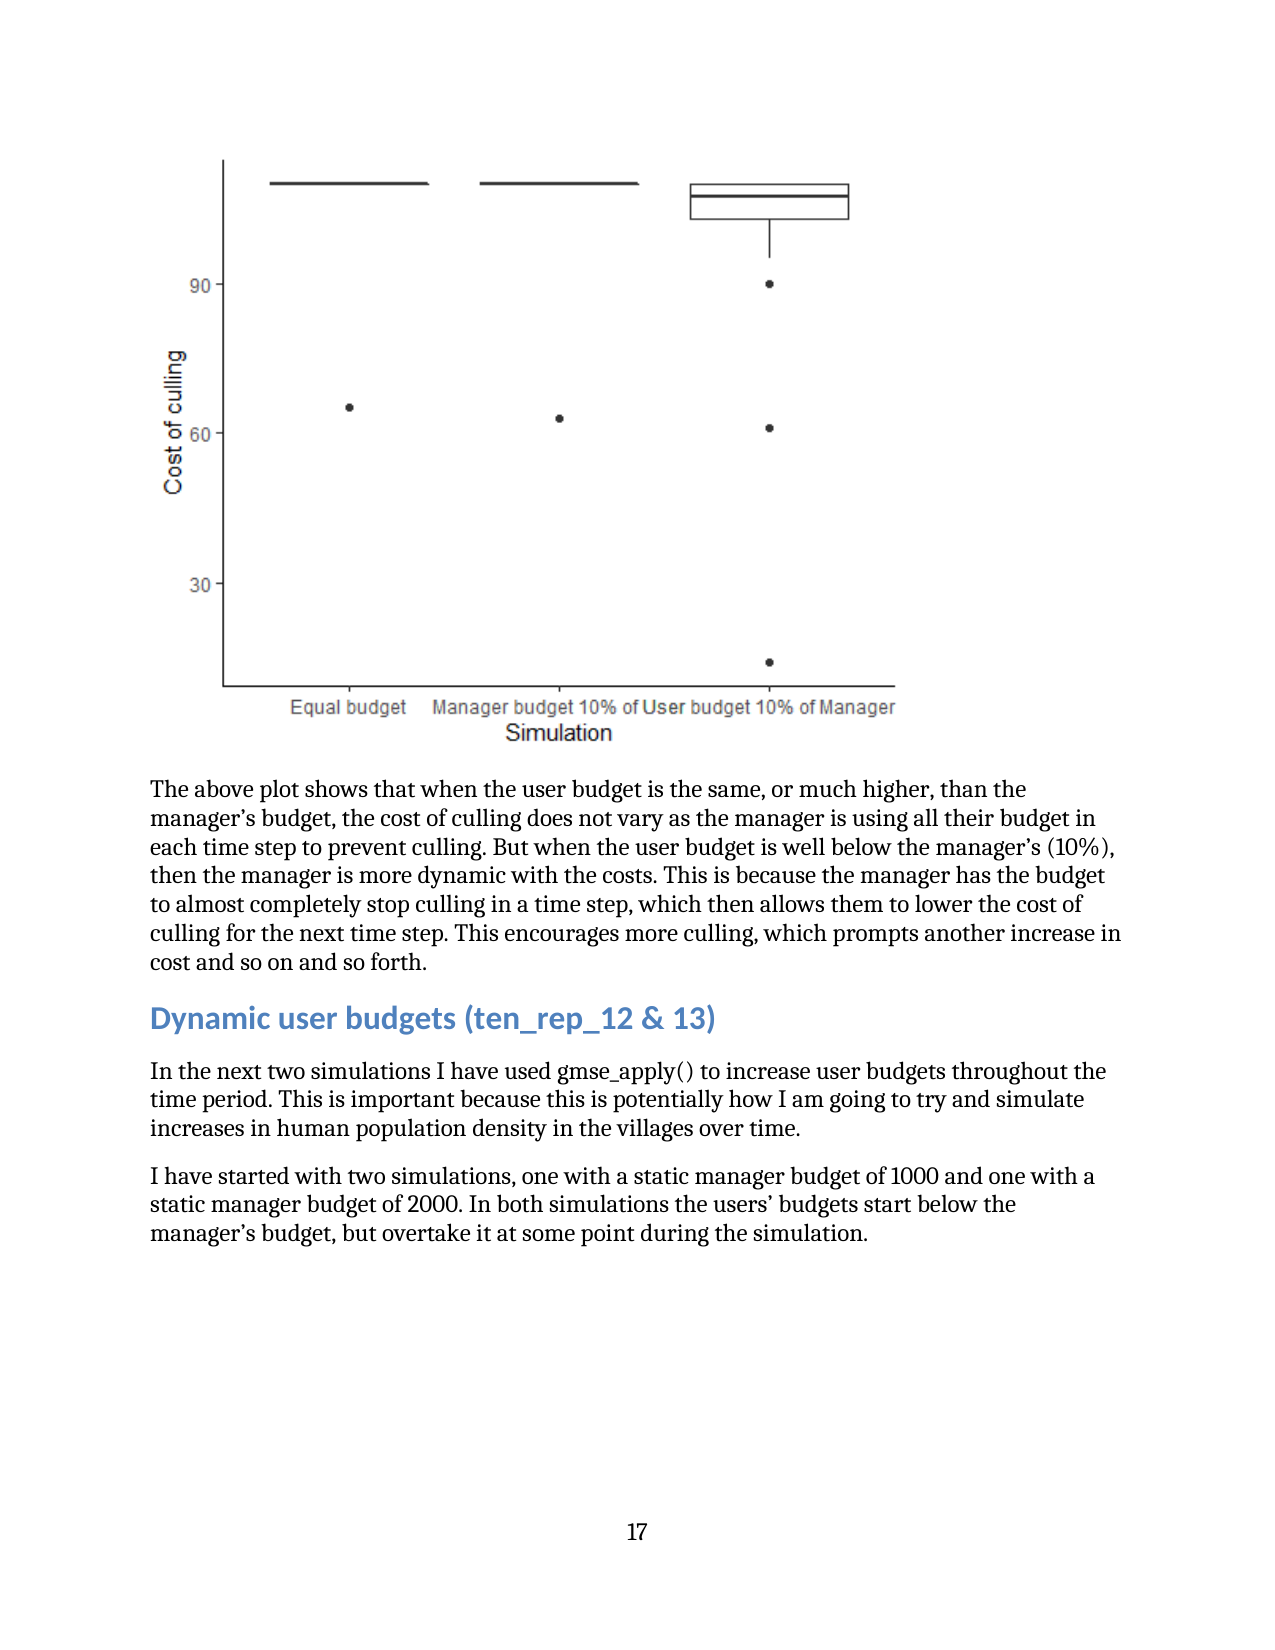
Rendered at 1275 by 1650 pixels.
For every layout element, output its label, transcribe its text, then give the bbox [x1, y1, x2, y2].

picture [150, 150, 908, 757]
text The above plot shows that when the user budget is the same, or much higher, than the manager’s budget, the cost of culling does not vary as the manager is using all their budget in each time step to prevent culling. But when the user budget is well below the manager’s (10%), then the manager is more dynamic with the costs. This is because the manager has the budget to almost completely stop culling in a time step, which then allows them to lower the cost of culling for the next time step. This encourages more culling, which prompts another increase in cost and so on and so forth. [150, 775, 1125, 976]
text In the next two simulations I have used gmse_apply() to increase user budgets throughout the time period. This is important because this is potentially how I am going to try and simulate increases in human population density in the villages over time. [150, 1057, 1125, 1143]
text I have started with two simulations, one with a static manager budget of 1000 and one with a static manager budget of 2000. In both simulations the users’ budgets start below the manager’s budget, but overtake it at some point during the simulation. [150, 1162, 1125, 1248]
subtitle Dynamic user budgets (ten_rep_12 & 13) [150, 997, 1125, 1038]
